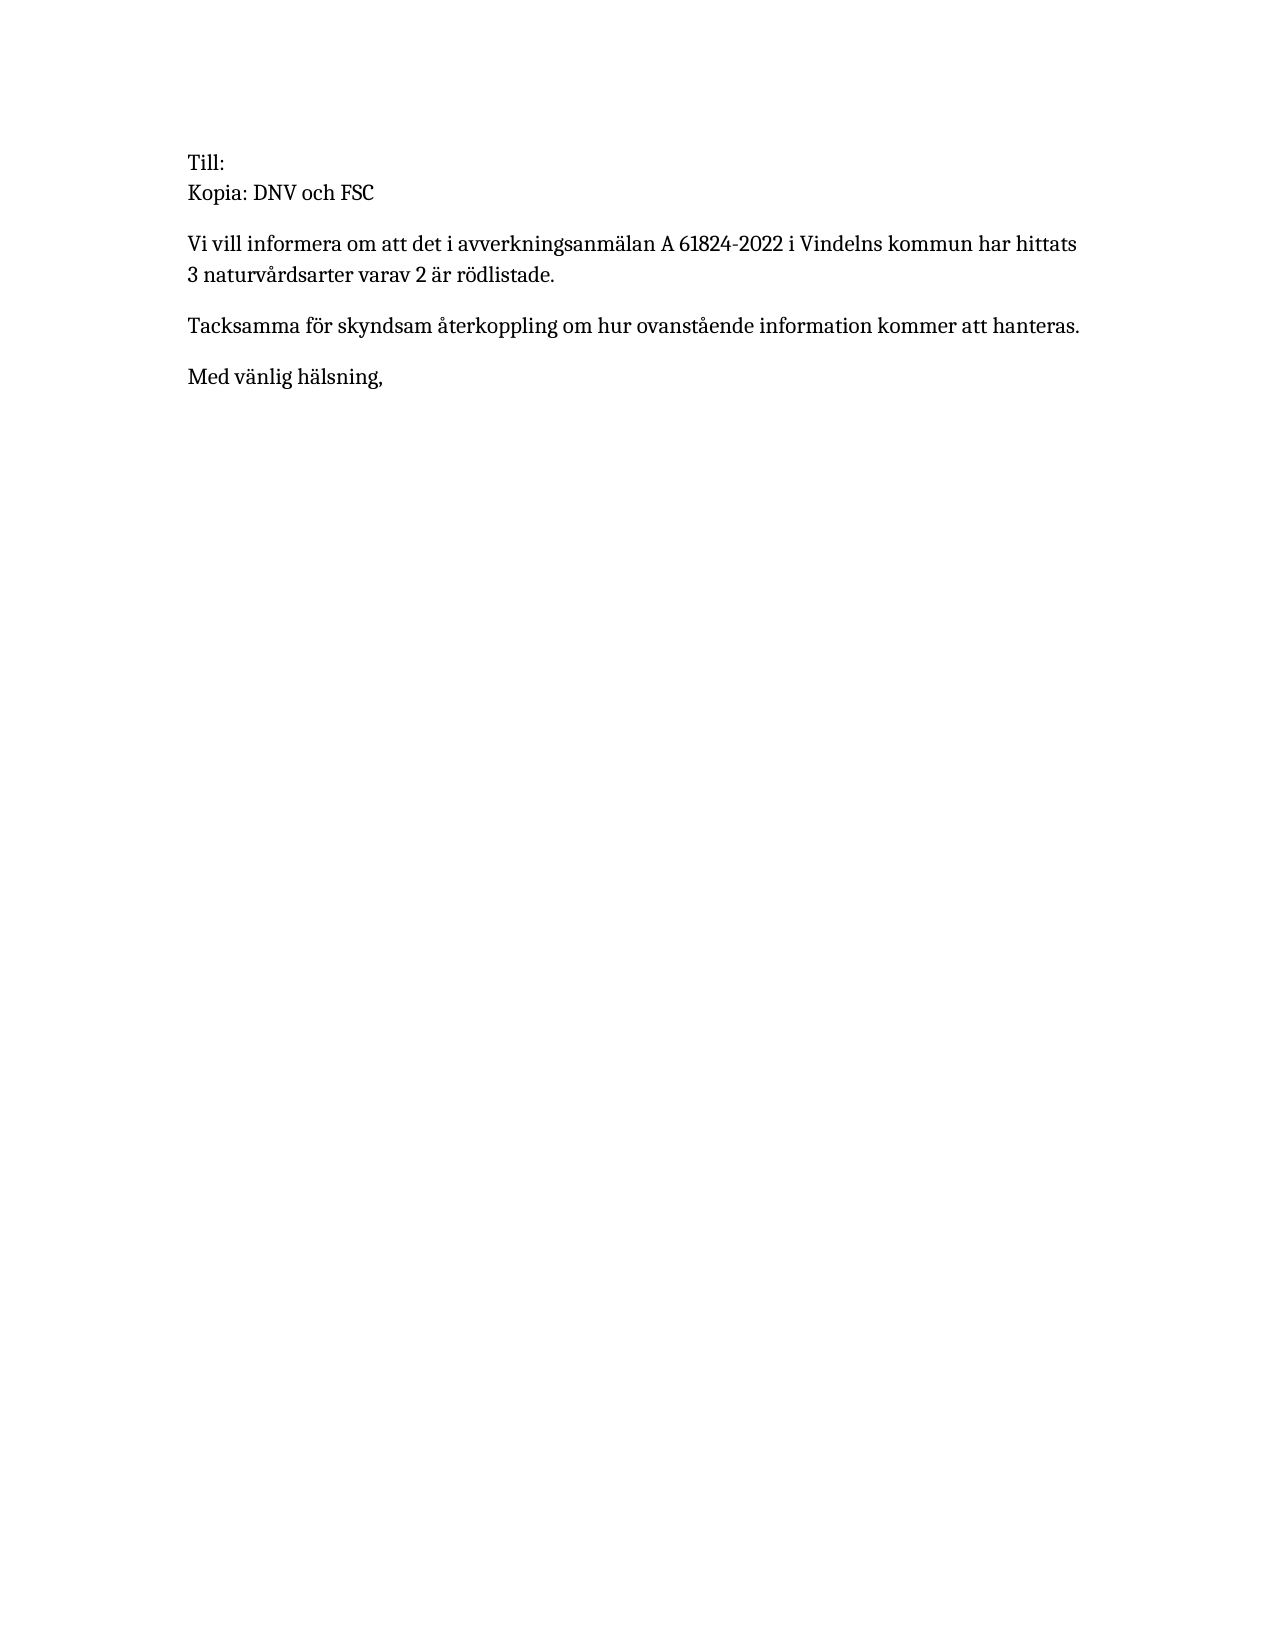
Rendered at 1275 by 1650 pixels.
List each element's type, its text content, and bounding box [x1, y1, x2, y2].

text Med vänlig hälsning, [187, 363, 1087, 420]
text Vi vill informera om att det i avverkningsanmälan A 61824-2022 i Vindelns kommun har hittats 3 naturvårdsarter varav 2 är rödlistade. [187, 231, 1087, 288]
text Till: Kopia: DNV och FSC [187, 150, 1087, 207]
text Tacksamma för skyndsam återkoppling om hur ovanstående information kommer att hanteras. [187, 312, 1087, 339]
